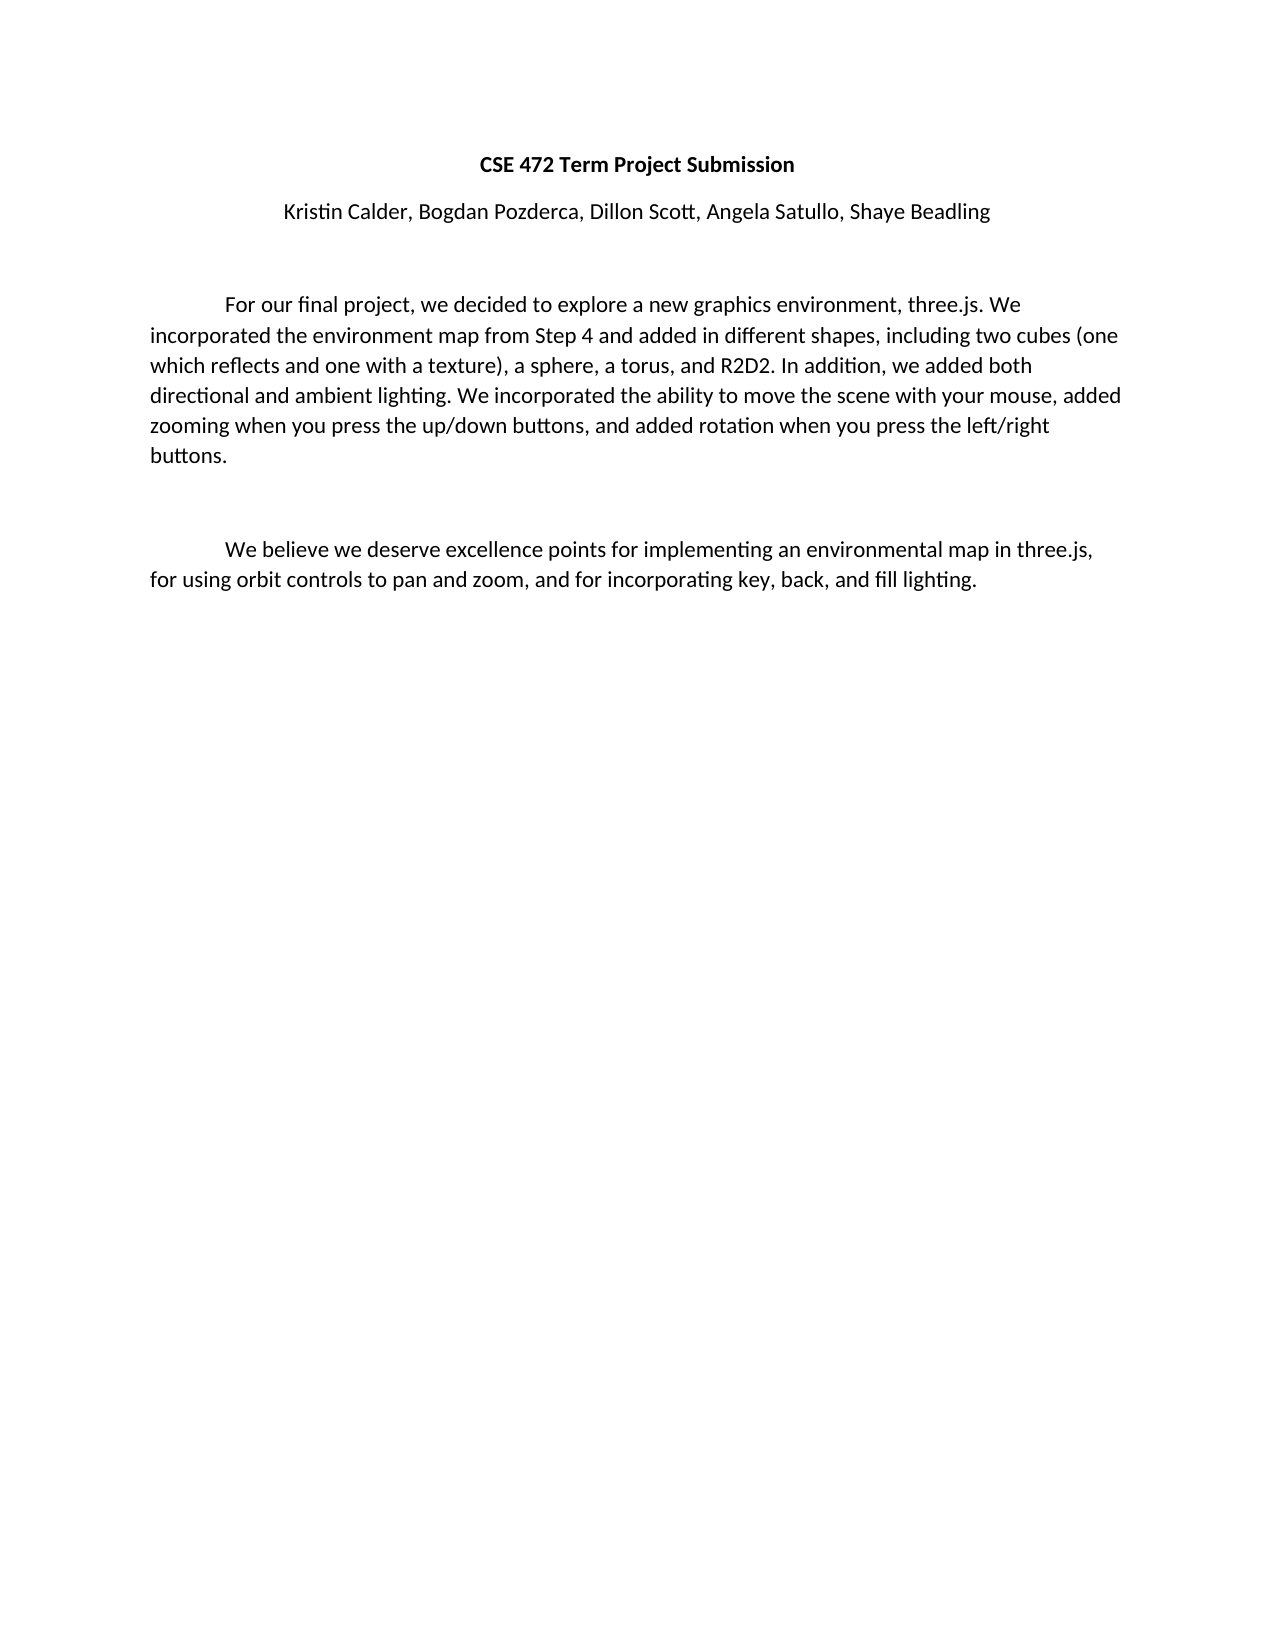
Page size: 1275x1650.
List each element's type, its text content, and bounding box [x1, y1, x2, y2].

text We believe we deserve excellence points for implementing an environmental map in three.js, for using orbit controls to pan and zoom, and for incorporating key, back, and fill lighting. [150, 535, 1125, 594]
text CSE 472 Term Project Submission [150, 150, 1125, 178]
text Kristin Calder, Bogdan Pozderca, Dillon Scott, Angela Satullo, Shaye Beadling [150, 197, 1125, 225]
text For our final project, we decided to explore a new graphics environment, three.js. We incorporated the environment map from Step 4 and added in different shapes, including two cubes (one which reflects and one with a texture), a sphere, a torus, and R2D2. In addition, we added both directional and ambient lighting. We incorporated the ability to move the scene with your mouse, added zooming when you press the up/down buttons, and added rotation when you press the left/right buttons. [150, 291, 1125, 470]
